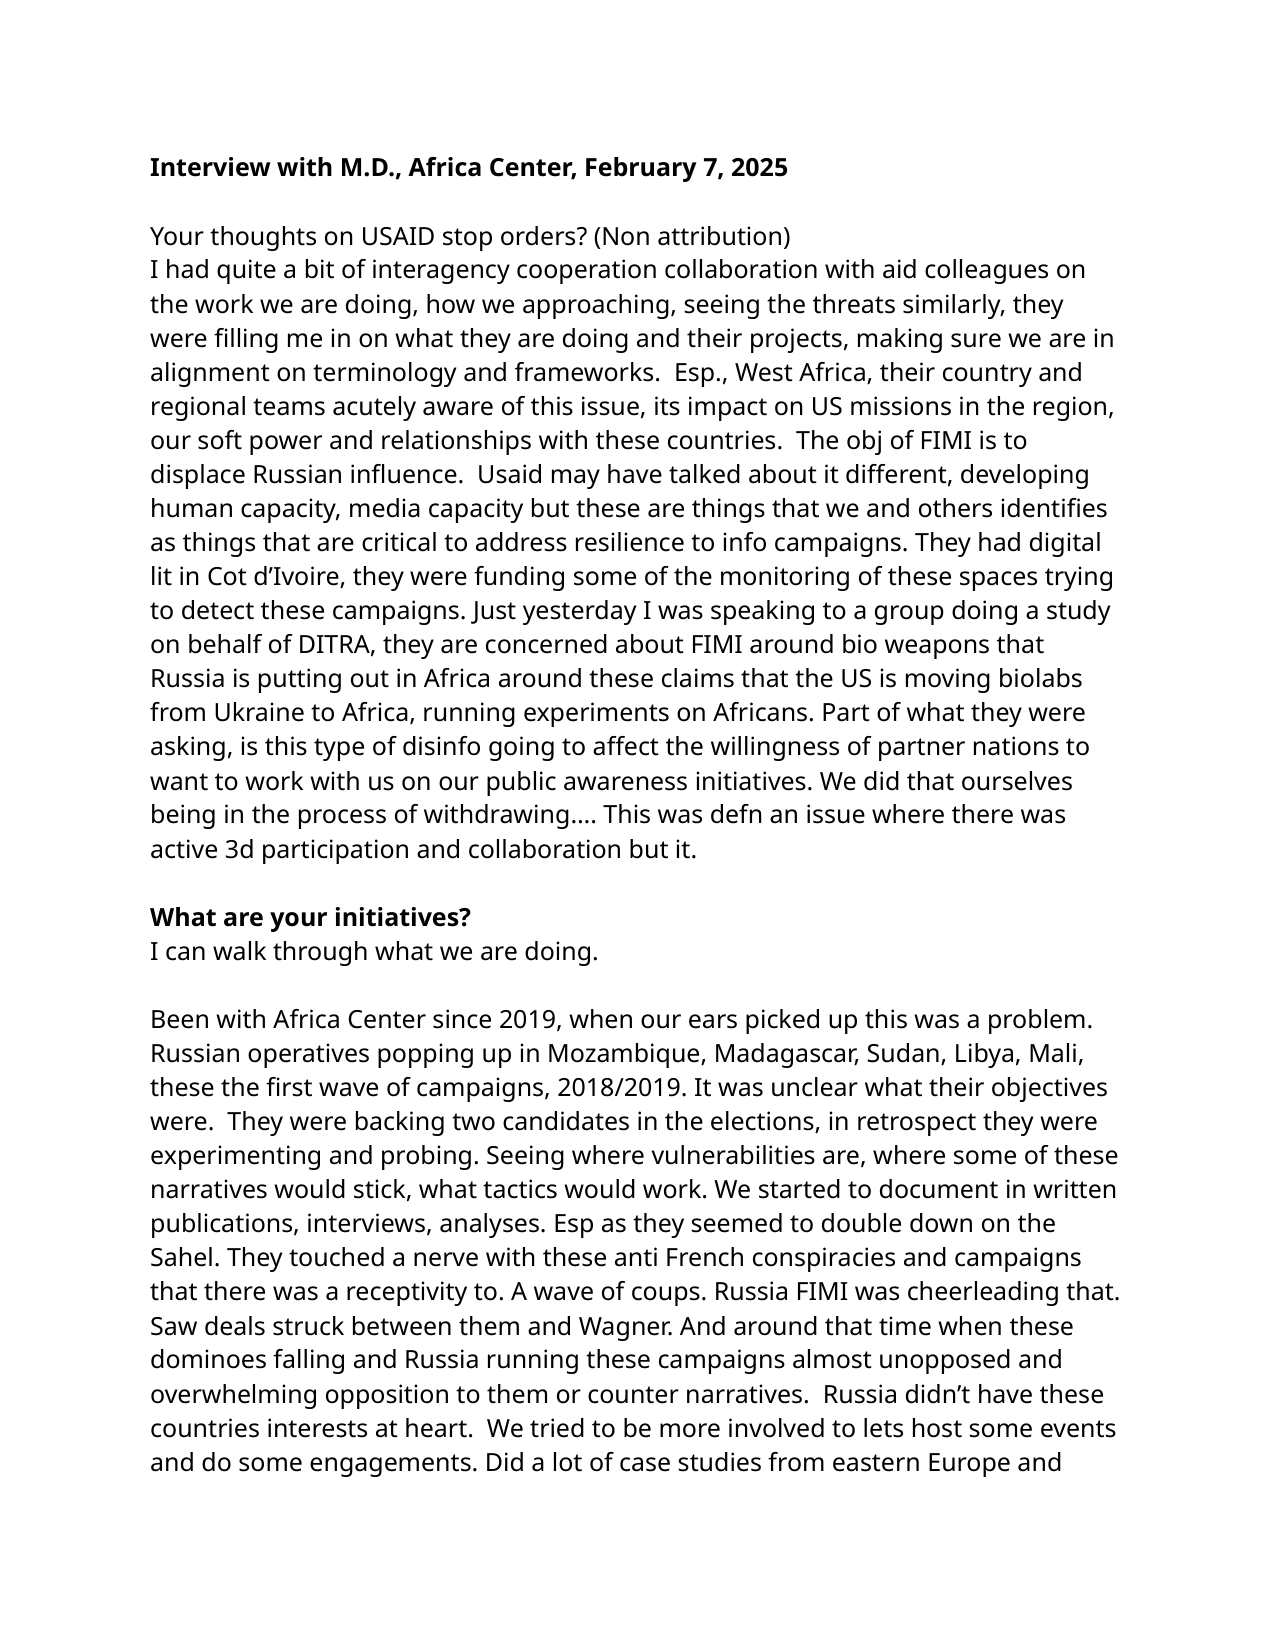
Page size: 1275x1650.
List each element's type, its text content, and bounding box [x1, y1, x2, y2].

text Your thoughts on USAID stop orders? (Non attribution) [150, 218, 1125, 252]
text I had quite a bit of interagency cooperation collaboration with aid colleagues on the work we are doing, how we approaching, seeing the threats similarly, they were filling me in on what they are doing and their projects, making sure we are in alignment on terminology and frameworks. Esp., West Africa, their country and regional teams acutely aware of this issue, its impact on US missions in the region, our soft power and relationships with these countries. The obj of FIMI is to displace Russian influence. Usaid may have talked about it different, developing human capacity, media capacity but these are things that we and others identifies as things that are critical to address resilience to info campaigns. They had digital lit in Cot d’Ivoire, they were funding some of the monitoring of these spaces trying to detect these campaigns. Just yesterday I was speaking to a group doing a study on behalf of DITRA, they are concerned about FIMI around bio weapons that Russia is putting out in Africa around these claims that the US is moving biolabs from Ukraine to Africa, running experiments on Africans. Part of what they were asking, is this type of disinfo going to affect the willingness of partner nations to want to work with us on our public awareness initiatives. We did that ourselves being in the process of withdrawing…. This was defn an issue where there was active 3d participation and collaboration but it. [150, 252, 1125, 865]
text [150, 1002, 1125, 1478]
text Interview with M.D., Africa Center, February 7, 2025 [150, 150, 1125, 184]
text What are your initiatives? [150, 899, 1125, 933]
text I can walk through what we are doing. [150, 933, 1125, 967]
